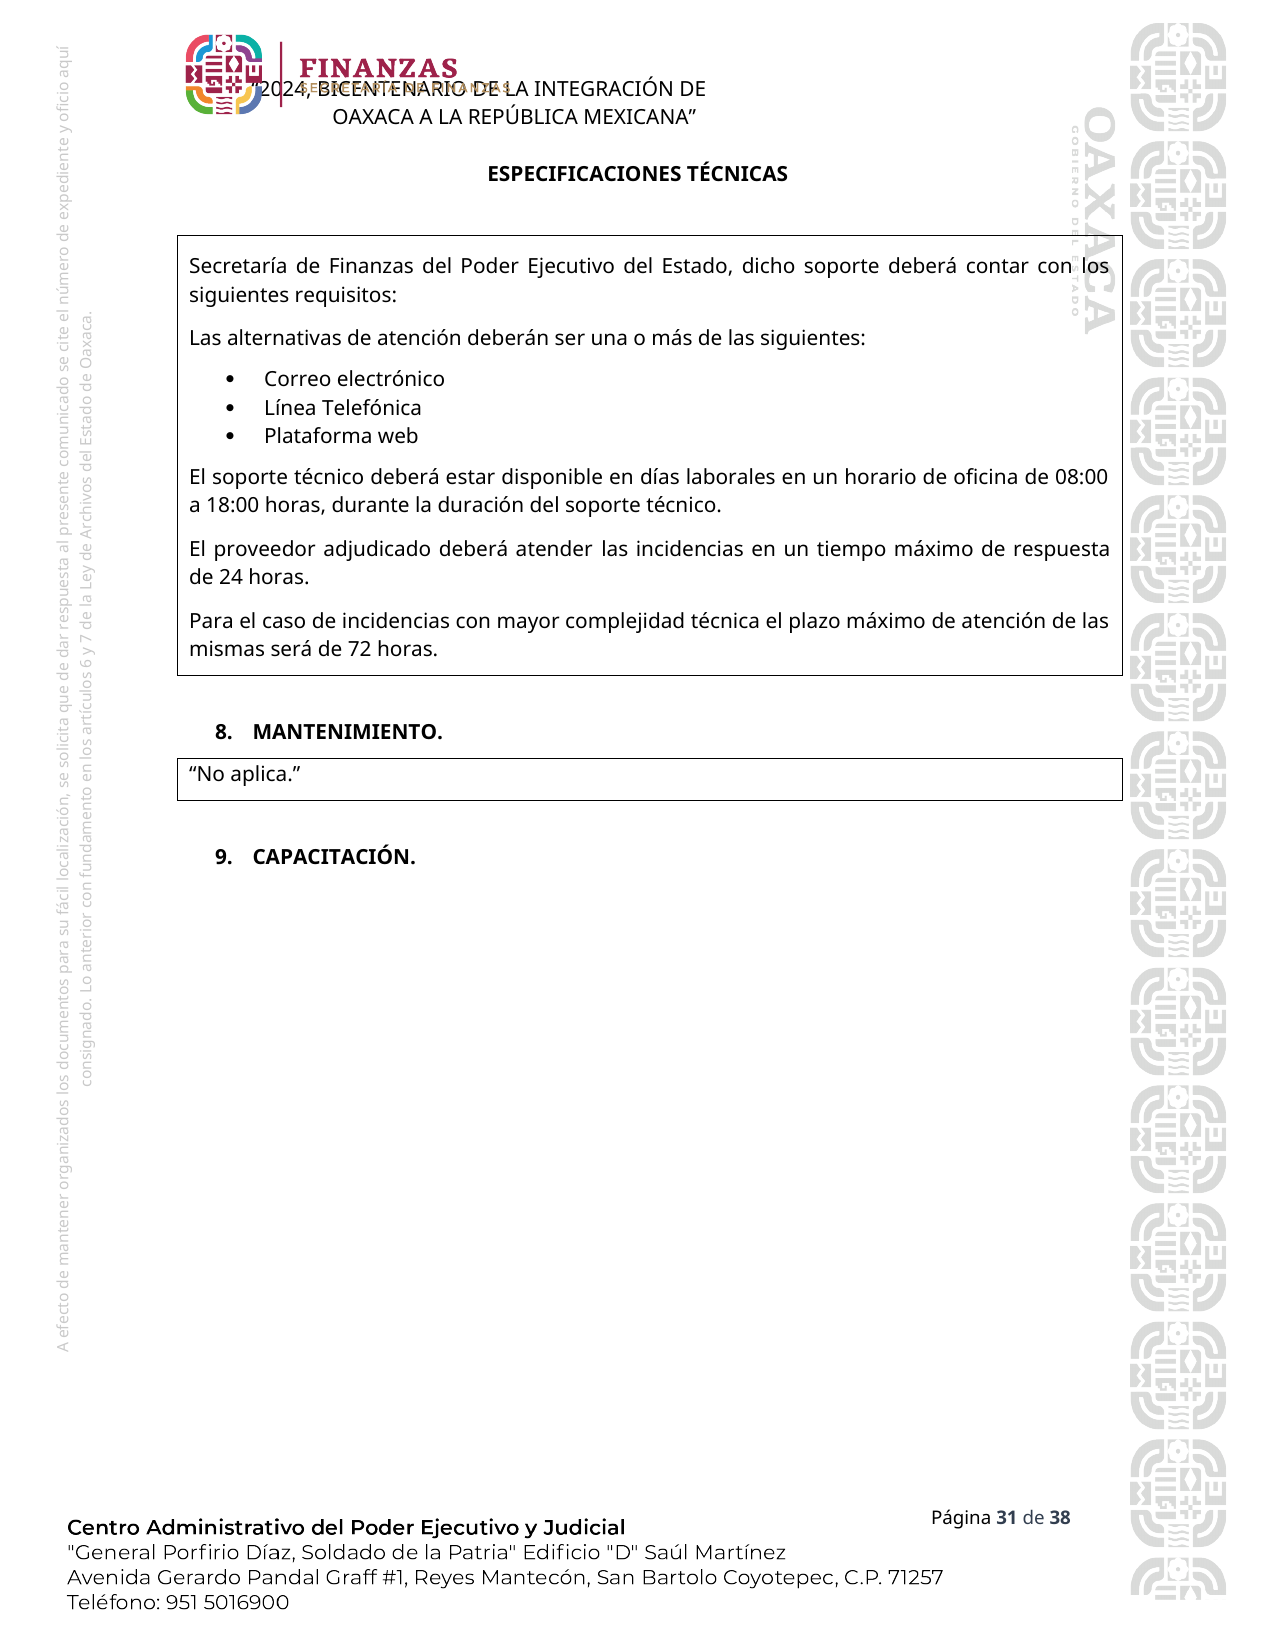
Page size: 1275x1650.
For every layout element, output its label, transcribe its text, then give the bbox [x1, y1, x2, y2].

list MANTENIMIENTO. [215, 717, 1098, 746]
picture [955, 1515, 960, 1523]
list CAPACITACIÓN. [215, 842, 1098, 871]
picture [1065, 23, 1241, 1602]
picture [178, 26, 533, 122]
table_header “No aplica.” [178, 759, 1122, 800]
picture [22, 1508, 960, 1648]
